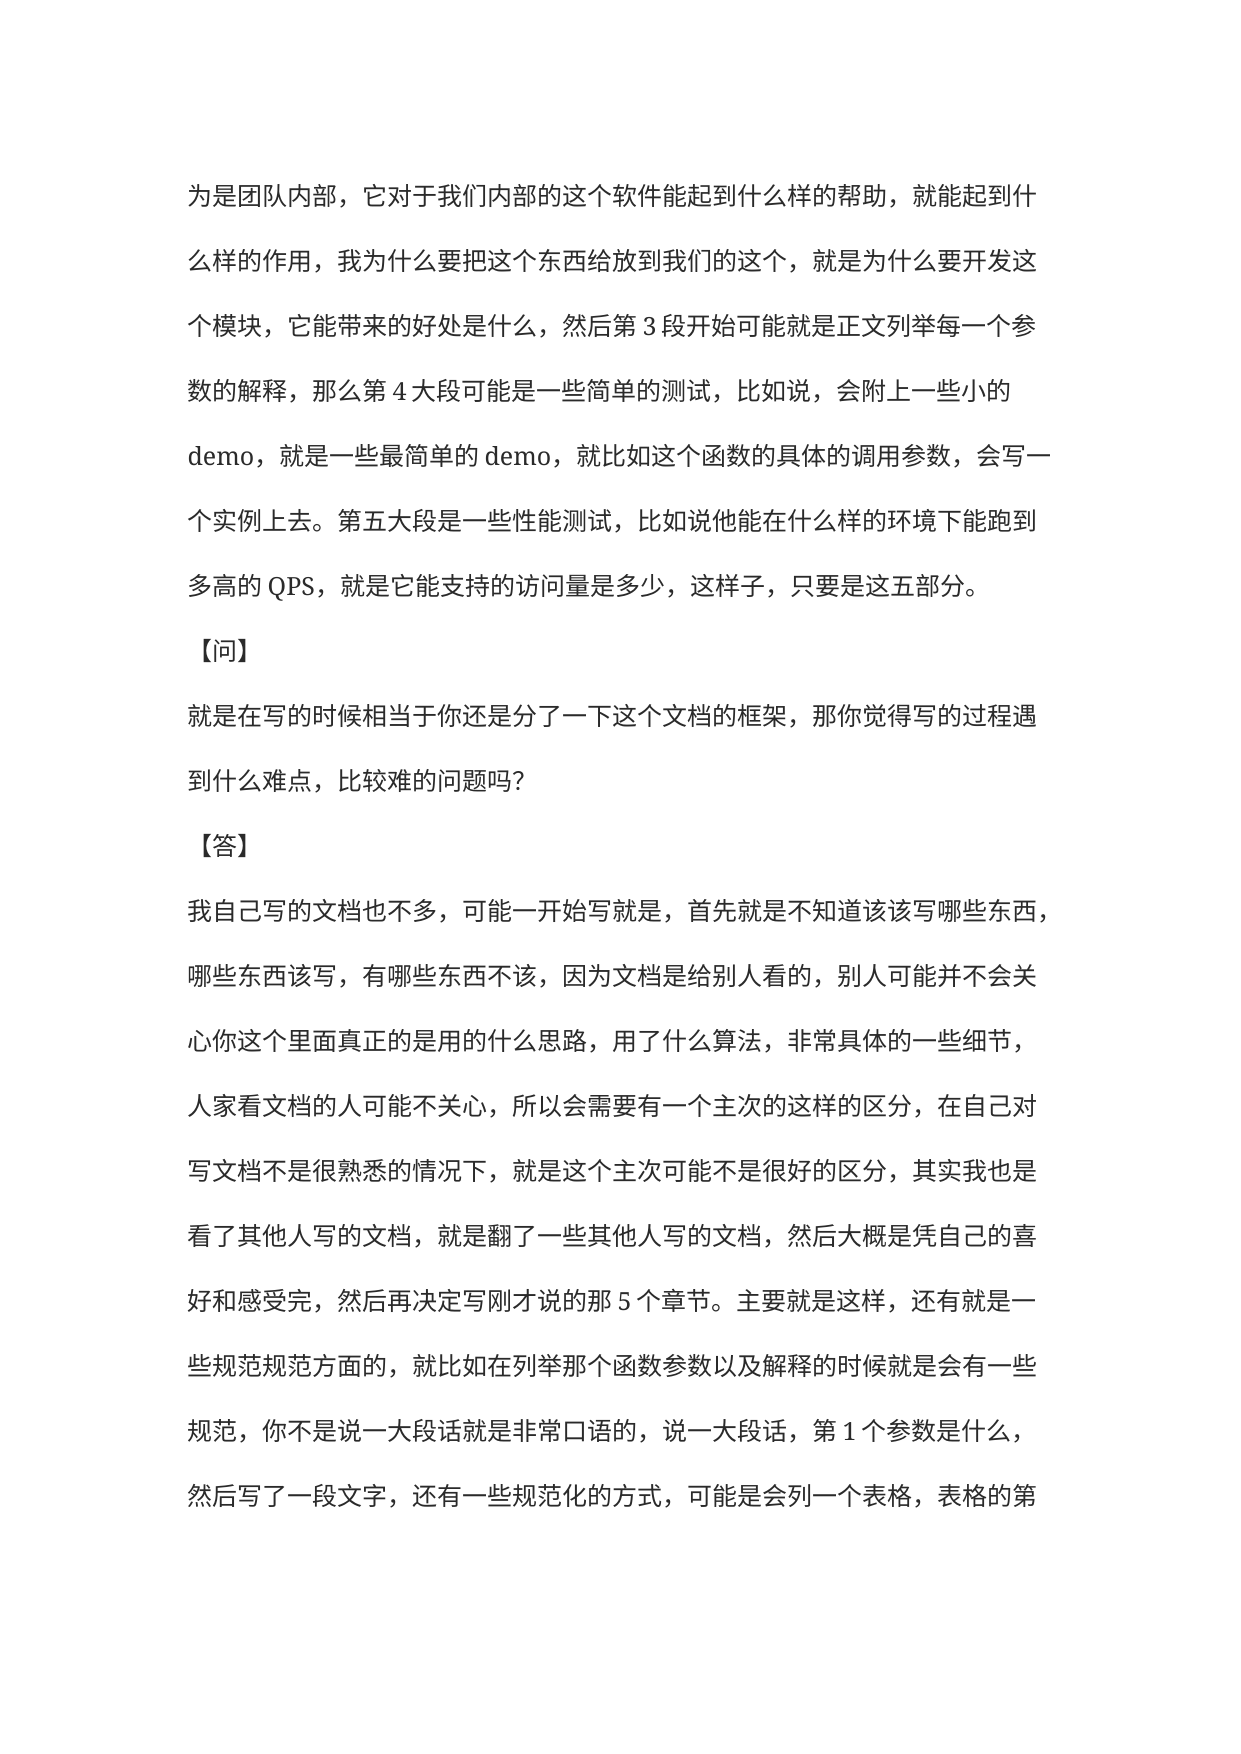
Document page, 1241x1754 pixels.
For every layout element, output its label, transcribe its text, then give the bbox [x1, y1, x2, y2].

text 【问】 [187, 617, 1053, 682]
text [187, 877, 1053, 1527]
text 【答】 [187, 812, 1053, 877]
text 就是在写的时候相当于你还是分了一下这个文档的框架，那你觉得写的过程遇到什么难点，比较难的问题吗？ [187, 682, 1053, 812]
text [187, 162, 1053, 617]
